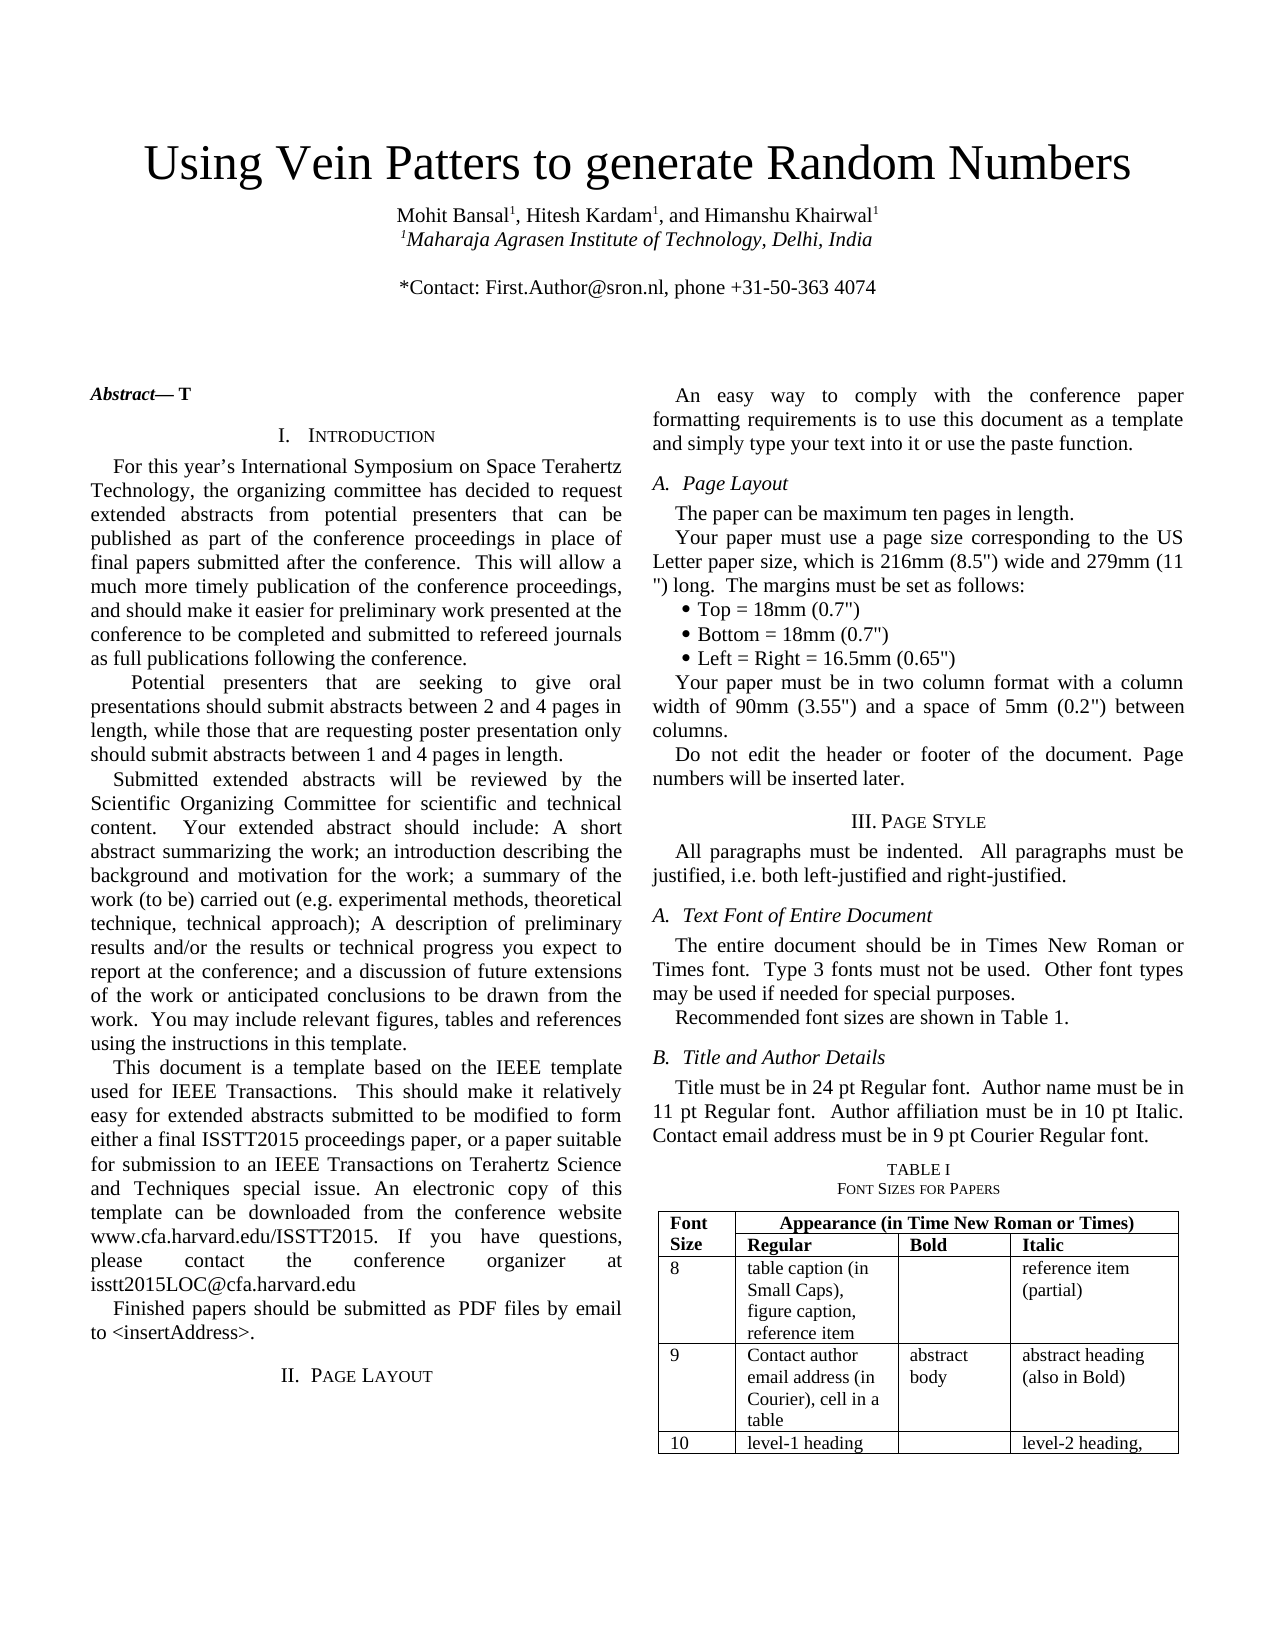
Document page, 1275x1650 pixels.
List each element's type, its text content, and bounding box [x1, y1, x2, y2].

table_cell Regular [736, 1234, 898, 1256]
text 1Maharaja Agrasen Institute of Technology, Delhi, India [90, 227, 1184, 251]
subtitle Page Layout [90, 1363, 623, 1387]
text Do not edit the header or footer of the document. Page numbers will be inserted later. [652, 742, 1184, 790]
text For this year’s International Symposium on Space Terahertz Technology, the organizing committee has decided to request extended abstracts from potential presenters that can be published as part of the conference proceedings in place of final papers submitted after the conference. This will allow a much more timely publication of the conference proceedings, and should make it easier for preliminary work presented at the conference to be completed and submitted to refereed journals as full publications following the conference. [90, 454, 623, 670]
list Top = 18mm (0.7") [682, 597, 1184, 621]
table_header Appearance (in Time New Roman or Times) [736, 1212, 1178, 1233]
subtitle Page Style [652, 809, 1184, 833]
table_cell reference item (partial) [1011, 1257, 1178, 1343]
table_cell 8 [659, 1257, 735, 1343]
text An easy way to comply with the conference paper formatting requirements is to use this document as a template and simply type your text into it or use the paste function. [652, 383, 1184, 455]
list Left = Right = 16.5mm (0.65") [682, 646, 1184, 669]
text Abstract— T [90, 383, 623, 404]
subtitle Introduction [90, 423, 623, 447]
text TABLE I Font Sizes for Papers [652, 1160, 1184, 1198]
text Submitted extended abstracts will be reviewed by the Scientific Organizing Committee for scientific and technical content. Your extended abstract should include: A short abstract summarizing the work; an introduction describing the background and motivation for the work; a summary of the work (to be) carried out (e.g. experimental methods, theoretical technique, technical approach); A description of preliminary results and/or the results or technical progress you expect to report at the conference; and a discussion of future extensions of the work or anticipated conclusions to be drawn from the work. You may include relevant figures, tables and references using the instructions in this template. [90, 766, 623, 1055]
table_cell level-1 heading (in Small Caps), paragraph [736, 1432, 898, 1453]
text The entire document should be in Times New Roman or Times font. Type 3 fonts must not be used. Other font types may be used if needed for special purposes. [652, 933, 1184, 1005]
table_cell level-2 heading, level-3 heading, author affiliation [1011, 1432, 1178, 1453]
text *Contact: First.Author@sron.nl, phone +31-50-363 4074 [90, 275, 1184, 326]
table_header Font Size [659, 1212, 735, 1256]
table_cell [899, 1257, 1010, 1343]
subtitle Text Font of Entire Document [652, 903, 1184, 927]
subtitle Title and Author Details [652, 1045, 1184, 1069]
table_cell [899, 1432, 1010, 1453]
table_cell table caption (in Small Caps), figure caption, reference item [736, 1257, 898, 1343]
subtitle Page Layout [652, 471, 1184, 495]
table_cell Contact author email address (in Courier), cell in a table [736, 1344, 898, 1431]
list Bottom = 18mm (0.7") [682, 621, 1184, 646]
table_cell 9 [659, 1344, 735, 1431]
text Recommended font sizes are shown in Table 1. [652, 1005, 1184, 1029]
text Title must be in 24 pt Regular font. Author name must be in 11 pt Regular font. Author affiliation must be in 10 pt Italic. Contact email address must be in 9 pt Courier Regular font. [652, 1075, 1184, 1147]
text Your paper must use a page size corresponding to the US Letter paper size, which is 216mm (8.5") wide and 279mm (11 ") long. The margins must be set as follows: [652, 525, 1184, 597]
text Your paper must be in two column format with a column width of 90mm (3.55") and a space of 5mm (0.2") between columns. [652, 669, 1184, 742]
text The paper can be maximum ten pages in length. [652, 501, 1184, 525]
text All paragraphs must be indented. All paragraphs must be justified, i.e. both left-justified and right-justified. [652, 839, 1184, 887]
text This document is a template based on the IEEE template used for IEEE Transactions. This should make it relatively easy for extended abstracts submitted to be modified to form either a final ISSTT2015 proceedings paper, or a paper suitable for submission to an IEEE Transactions on Terahertz Science and Techniques special issue. An electronic copy of this template can be downloaded from the conference website www.cfa.harvard.edu/ISSTT2015. If you have questions, please contact the conference organizer at isstt2015LOC@cfa.harvard.edu [90, 1055, 623, 1296]
table_cell abstract body [899, 1344, 1010, 1431]
text Potential presenters that are seeking to give oral presentations should submit abstracts between 2 and 4 pages in length, while those that are requesting poster presentation only should submit abstracts between 1 and 4 pages in length. [90, 670, 623, 766]
text Mohit Bansal1, Hitesh Kardam1, and Himanshu Khairwal1 [90, 203, 1184, 227]
table_cell Italic [1011, 1234, 1178, 1256]
text Finished papers should be submitted as PDF files by email to <insertAddress>. [90, 1296, 623, 1344]
title Using Vein Patters to generate Random Numbers [90, 133, 1184, 190]
table_cell abstract heading (also in Bold) [1011, 1344, 1178, 1431]
table_cell Bold [899, 1234, 1010, 1256]
table_cell 10 [659, 1432, 735, 1453]
